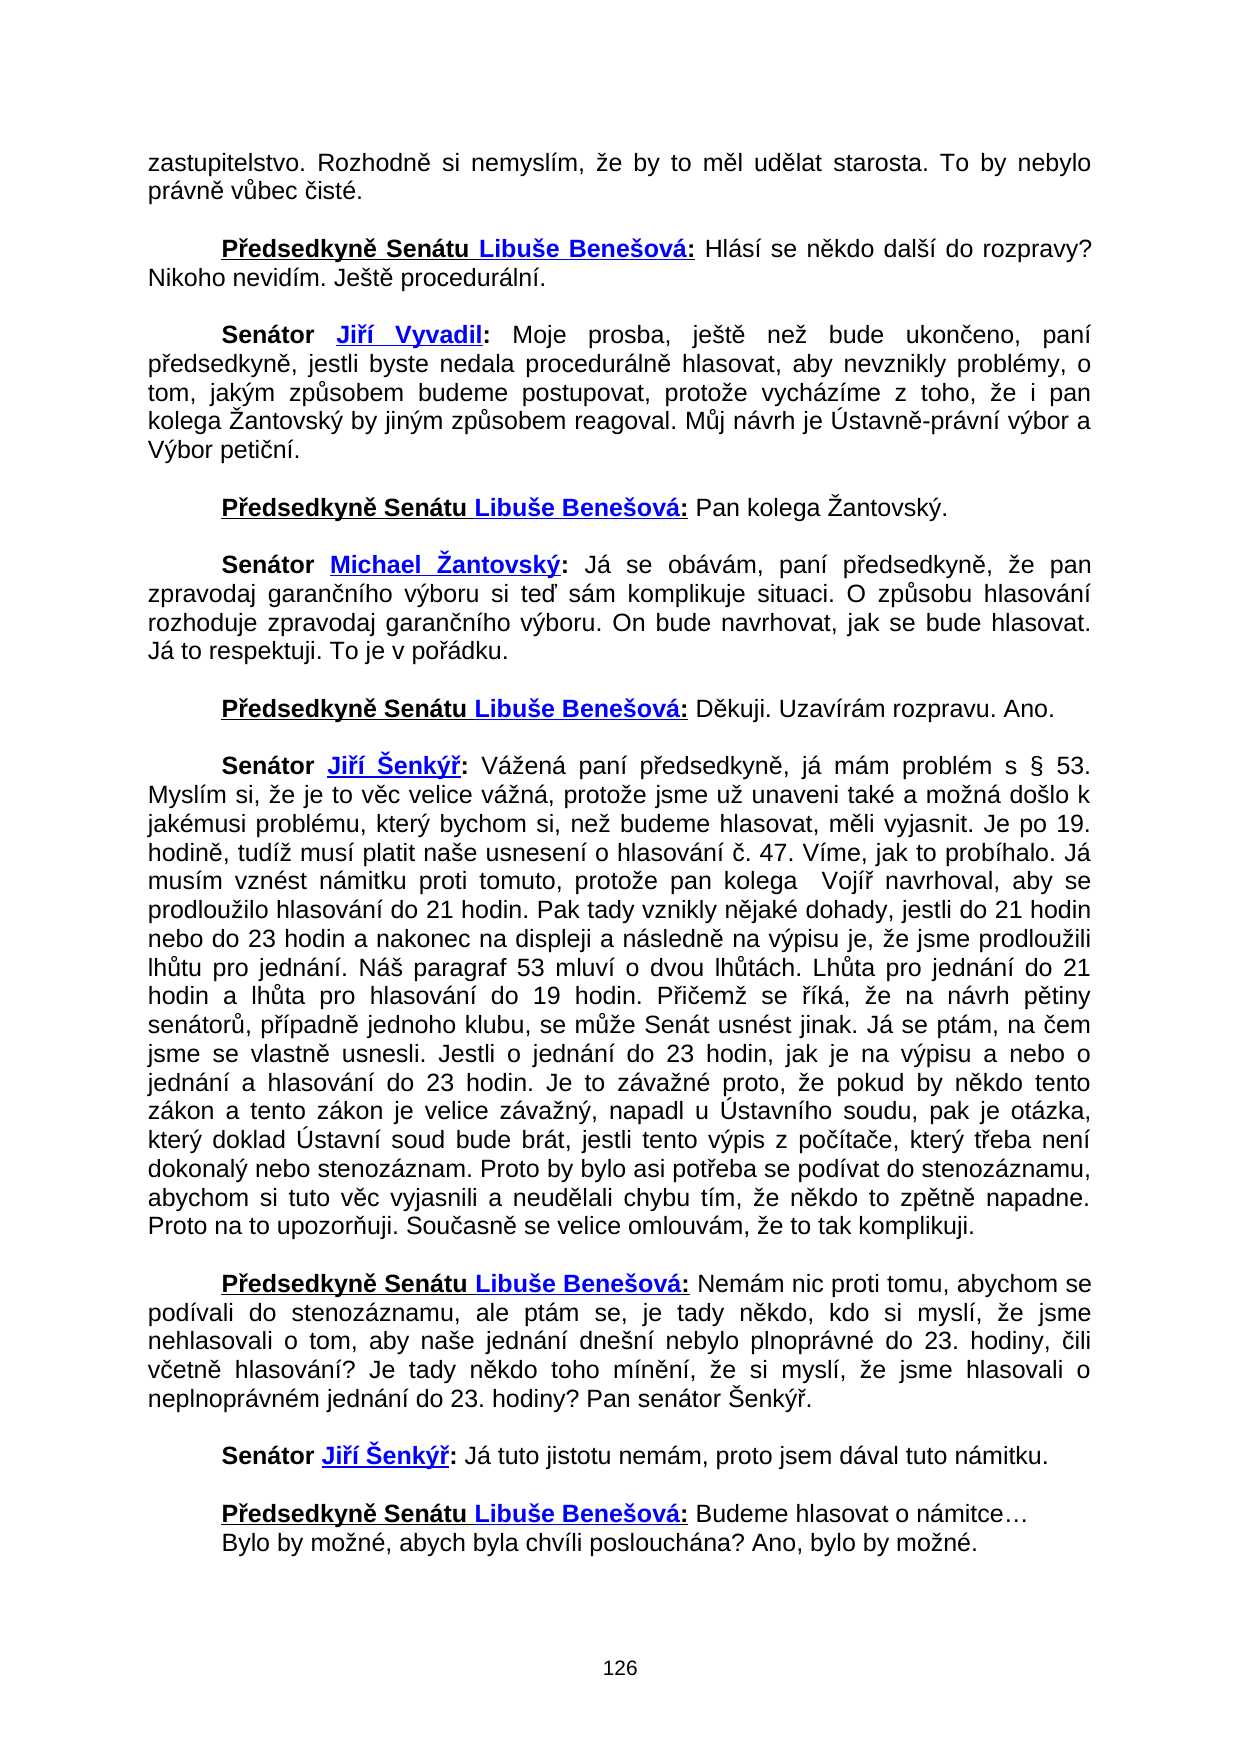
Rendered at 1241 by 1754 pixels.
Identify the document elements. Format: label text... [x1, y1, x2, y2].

text Senátor Michael Žantovský: Já se obávám, paní předsedkyně, že pan zpravodaj garančního výboru si teď sám komplikuje situaci. O způsobu hlasování rozhoduje zpravodaj garančního výboru. On bude navrhovat, jak se bude hlasovat. Já to respektuji. To je v pořádku. [148, 550, 1093, 665]
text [148, 148, 1093, 205]
text Senátor Jiří Šenkýř: Vážená paní předsedkyně, já mám problém s § 53. Myslím si, že je to věc velice vážná, protože jsme už unaveni také a možná došlo k jakémusi problému, který bychom si, než budeme hlasovat, měli vyjasnit. Je po 19. hodině, tudíž musí platit naše usnesení o hlasování č. 47. Víme, jak to probíhalo. Já musím vznést námitku proti tomuto, protože pan kolega Vojíř navrhoval, aby se prodloužilo hlasování do 21 hodin. Pak tady vznikly nějaké dohady, jestli do 21 hodin nebo do 23 hodin a nakonec na displeji a následně na výpisu je, že jsme prodloužili lhůtu pro jednání. Náš paragraf 53 mluví o dvou lhůtách. Lhůta pro jednání do 21 hodin a lhůta pro hlasování do 19 hodin. Přičemž se říká, že na návrh pětiny senátorů, případně jednoho klubu, se může Senát usnést jinak. Já se ptám, na čem jsme se vlastně usnesli. Jestli o jednání do 23 hodin, jak je na výpisu a nebo o jednání a hlasování do 23 hodin. Je to závažné proto, že pokud by někdo tento zákon a tento zákon je velice závažný, napadl u Ústavního soudu, pak je otázka, který doklad Ústavní soud bude brát, jestli tento výpis z počítače, který třeba není dokonalý nebo stenozáznam. Proto by bylo asi potřeba se podívat do stenozáznamu, abychom si tuto věc vyjasnili a neudělali chybu tím, že někdo to zpětně napadne. Proto na to upozorňuji. Současně se velice omlouvám, že to tak komplikuji. [148, 751, 1093, 1240]
text Předsedkyně Senátu Libuše Benešová: Děkuji. Uzavírám rozpravu. Ano. [148, 694, 1093, 723]
text Předsedkyně Senátu Libuše Benešová: Budeme hlasovat o námitce… [148, 1499, 1093, 1528]
text Senátor Jiří Vyvadil: Moje prosba, ještě než bude ukončeno, paní předsedkyně, jestli byste nedala procedurálně hlasovat, aby nevznikly problémy, o tom, jakým způsobem budeme postupovat, protože vycházíme z toho, že i pan kolega Žantovský by jiným způsobem reagoval. Můj návrh je Ústavně-právní výbor a Výbor petiční. [148, 320, 1093, 464]
text Bylo by možné, abych byla chvíli poslouchána? Ano, bylo by možné. [148, 1528, 1093, 1556]
text Předsedkyně Senátu Libuše Benešová: Hlásí se někdo další do rozpravy? Nikoho nevidím. Ještě procedurální. [148, 234, 1093, 291]
text Senátor Jiří Šenkýř: Já tuto jistotu nemám, proto jsem dával tuto námitku. [148, 1441, 1093, 1470]
text Předsedkyně Senátu Libuše Benešová: Nemám nic proti tomu, abychom se podívali do stenozáznamu, ale ptám se, je tady někdo, kdo si myslí, že jsme nehlasovali o tom, aby naše jednání dnešní nebylo plnoprávné do 23. hodiny, čili včetně hlasování? Je tady někdo toho mínění, že si myslí, že jsme hlasovali o neplnoprávném jednání do 23. hodiny? Pan senátor Šenkýř. [148, 1269, 1093, 1413]
text Předsedkyně Senátu Libuše Benešová: Pan kolega Žantovský. [148, 493, 1093, 521]
